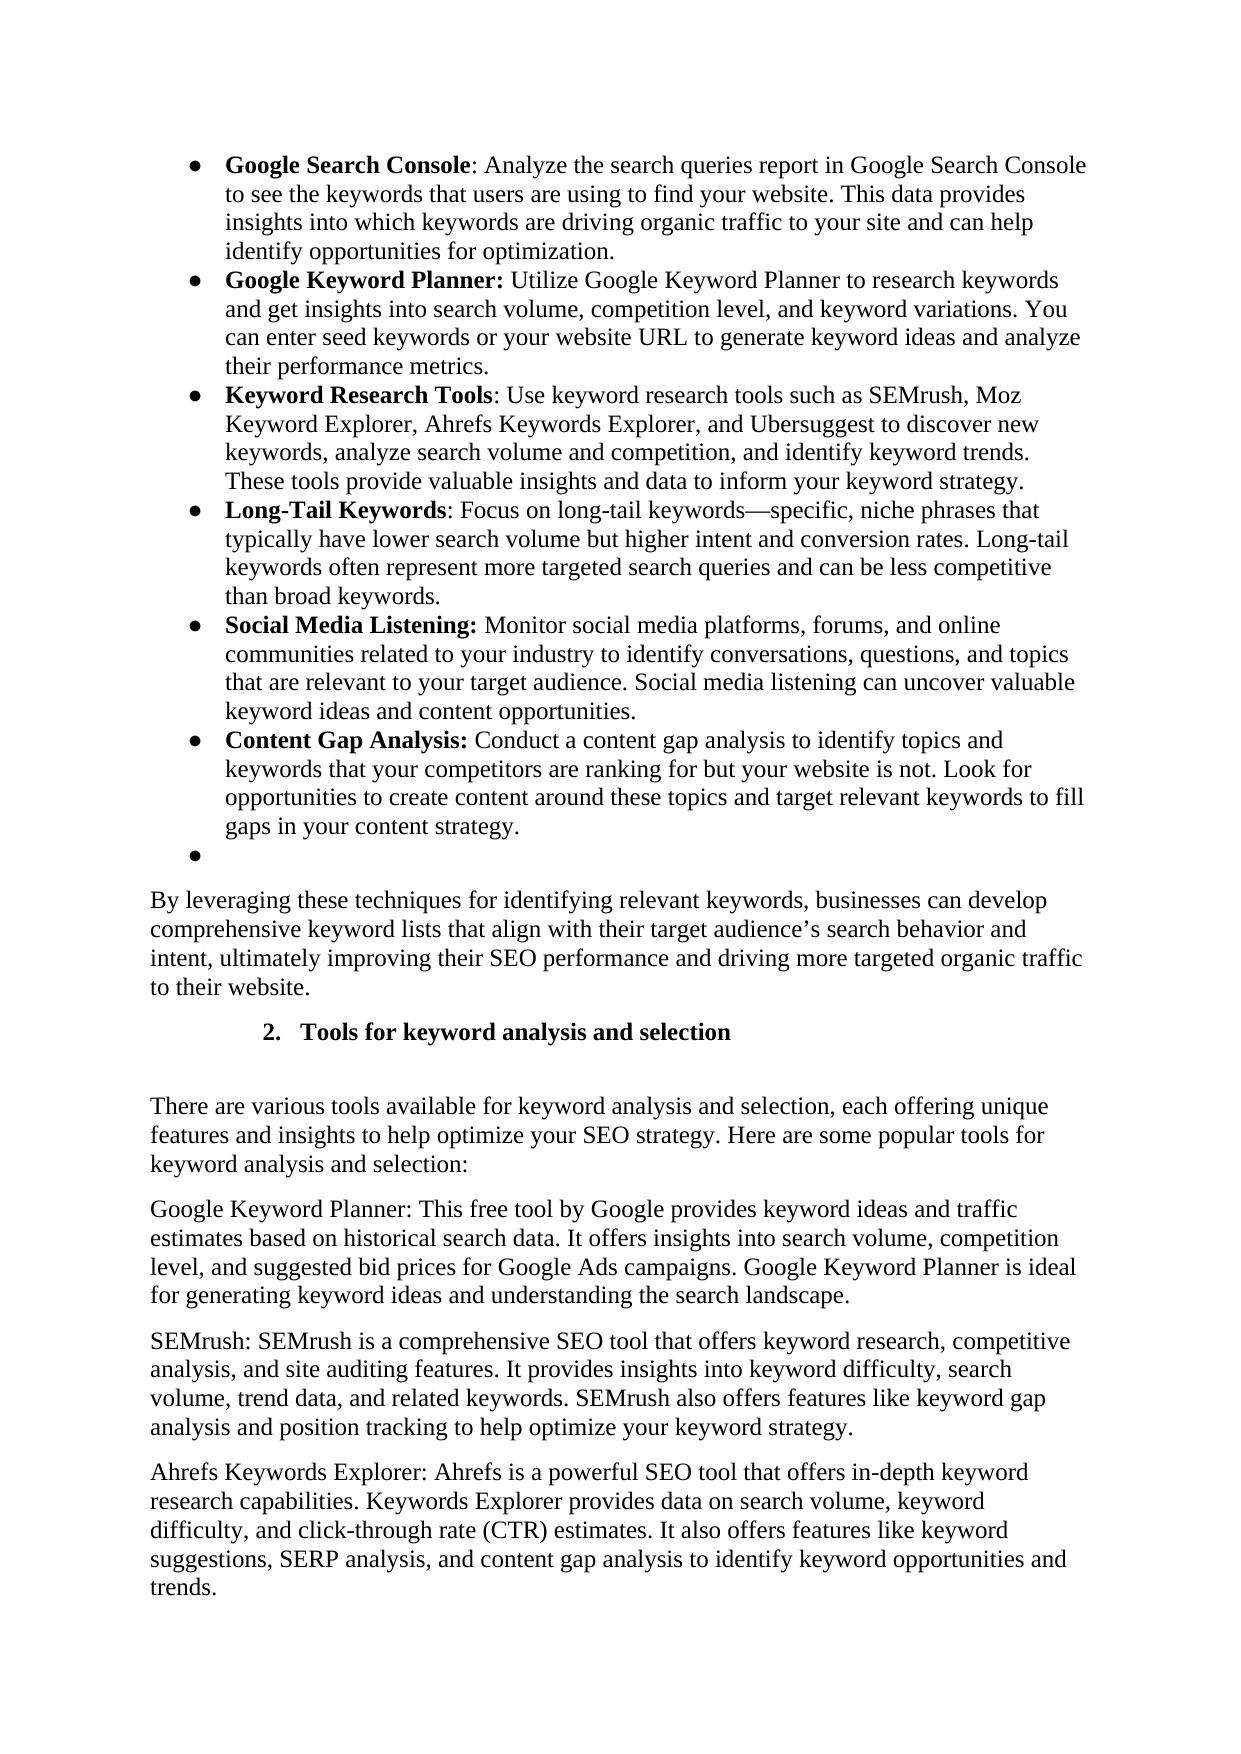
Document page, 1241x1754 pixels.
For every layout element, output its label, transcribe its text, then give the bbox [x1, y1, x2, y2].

list Keyword Research Tools: Use keyword research tools such as SEMrush, Moz Keyword Explorer, Ahrefs Keywords Explorer, and Ubersuggest to discover new keywords, analyze search volume and competition, and identify keyword trends. These tools provide valuable insights and data to inform your keyword strategy. [187, 380, 1090, 495]
list Social Media Listening: Monitor social media platforms, forums, and online communities related to your industry to identify conversations, questions, and topics that are relevant to your target audience. Social media listening can uncover valuable keyword ideas and content opportunities. [187, 610, 1090, 725]
list Google Keyword Planner: Utilize Google Keyword Planner to research keywords and get insights into search volume, competition level, and keyword variations. You can enter seed keywords or your website URL to generate keyword ideas and analyze their performance metrics. [187, 265, 1090, 380]
list Tools for keyword analysis and selection [262, 1017, 1090, 1046]
text Google Keyword Planner: This free tool by Google provides keyword ideas and traffic estimates based on historical search data. It offers insights into search volume, competition level, and suggested bid prices for Google Ads campaigns. Google Keyword Planner is ideal for generating keyword ideas and understanding the search landscape. [150, 1194, 1090, 1309]
text By leveraging these techniques for identifying relevant keywords, businesses can develop comprehensive keyword lists that align with their target audience’s search behavior and intent, ultimately improving their SEO performance and driving more targeted organic traffic to their website. [150, 885, 1090, 1000]
text SEMrush: SEMrush is a comprehensive SEO tool that offers keyword research, competitive analysis, and site auditing features. It provides insights into keyword difficulty, search volume, trend data, and related keywords. SEMrush also offers features like keyword gap analysis and position tracking to help optimize your keyword strategy. [150, 1326, 1090, 1441]
list Long-Tail Keywords: Focus on long-tail keywords—specific, niche phrases that typically have lower search volume but higher intent and conversion rates. Long-tail keywords often represent more targeted search queries and can be less competitive than broad keywords. [187, 495, 1090, 610]
list Content Gap Analysis: Conduct a content gap analysis to identify topics and keywords that your competitors are ranking for but your website is not. Look for opportunities to create content around these topics and target relevant keywords to fill gaps in your content strategy. [187, 725, 1090, 840]
list Google Search Console: Analyze the search queries report in Google Search Console to see the keywords that users are using to find your website. This data provides insights into which keywords are driving organic traffic to your site and can help identify opportunities for optimization. [187, 150, 1090, 265]
text Ahrefs Keywords Explorer: Ahrefs is a powerful SEO tool that offers in-depth keyword research capabilities. Keywords Explorer provides data on search volume, keyword difficulty, and click-through rate (CTR) estimates. It also offers features like keyword suggestions, SERP analysis, and content gap analysis to identify keyword opportunities and trends. [150, 1457, 1090, 1601]
text There are various tools available for keyword analysis and selection, each offering unique features and insights to help optimize your SEO strategy. Here are some popular tools for keyword analysis and selection: [150, 1091, 1090, 1177]
